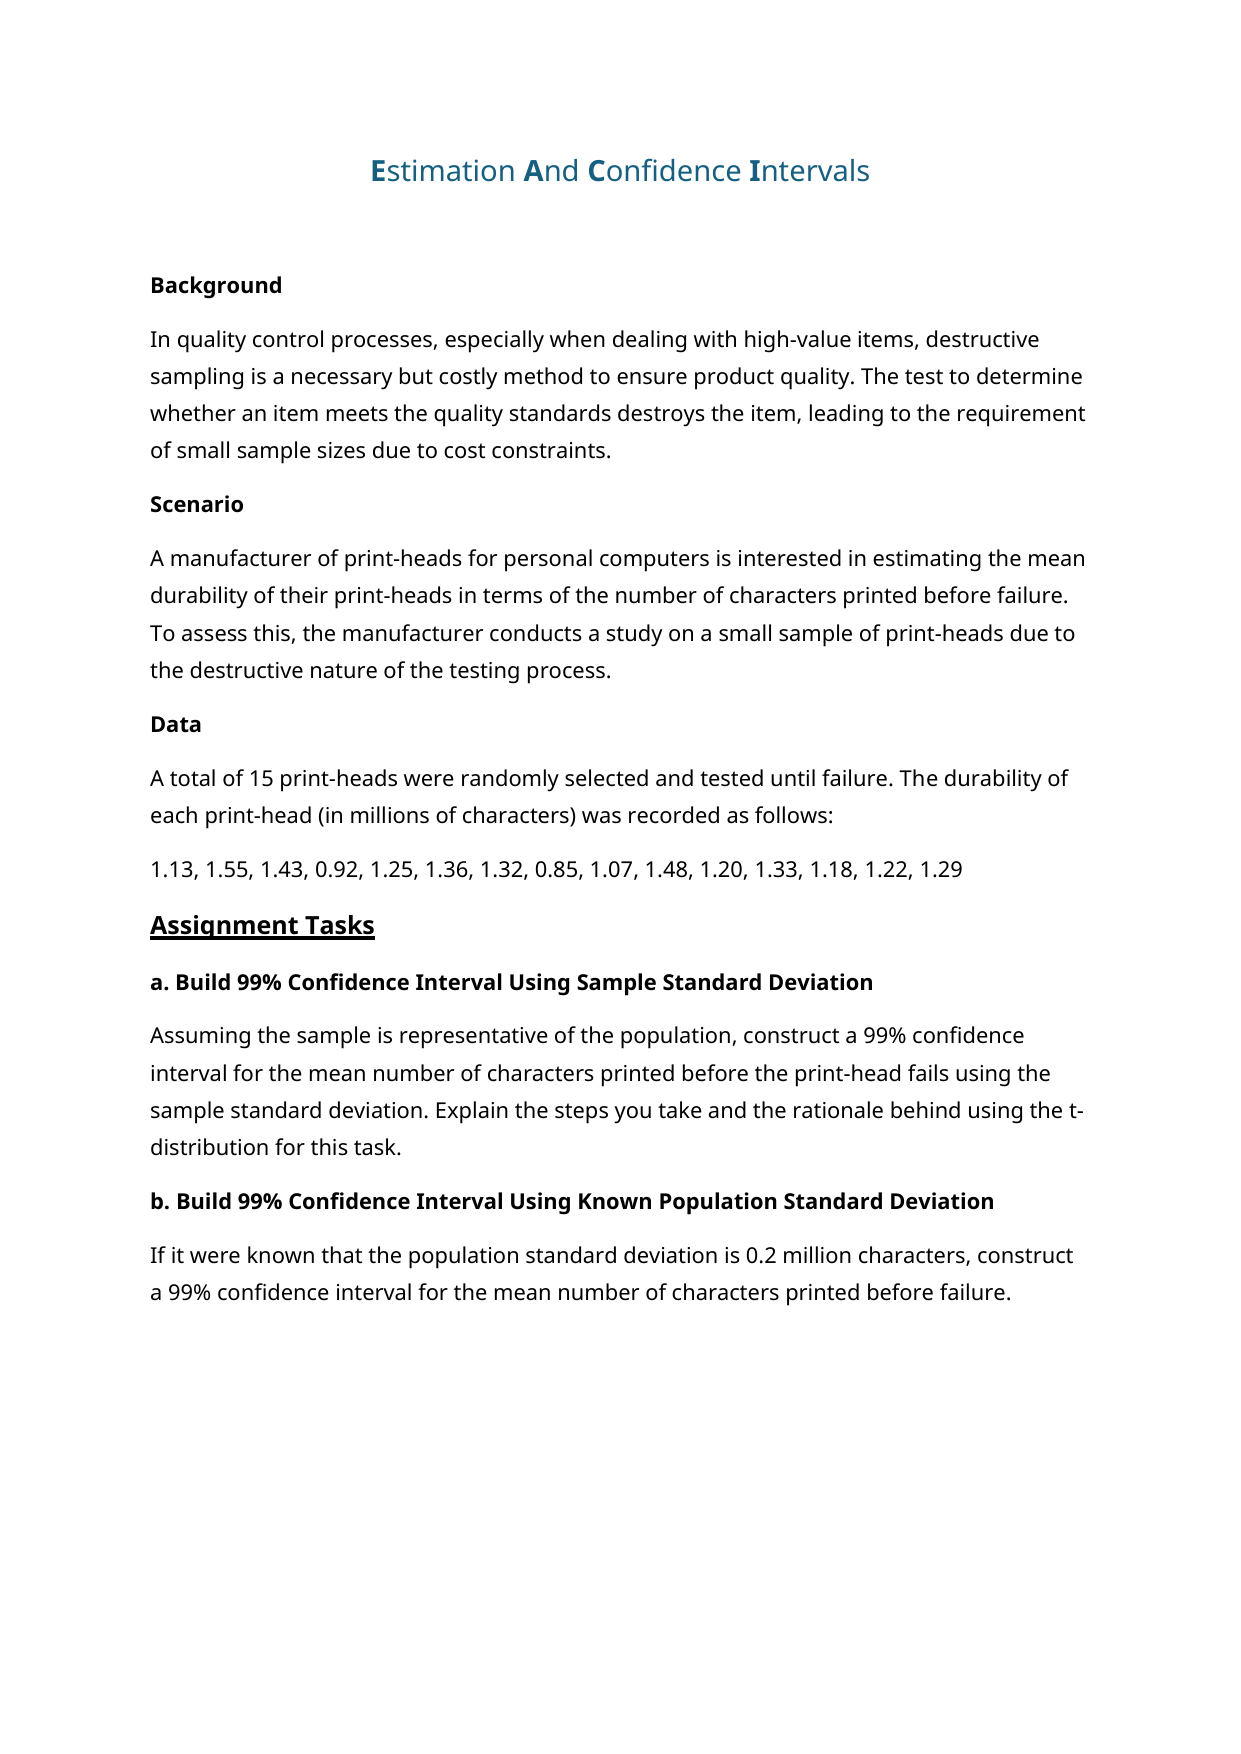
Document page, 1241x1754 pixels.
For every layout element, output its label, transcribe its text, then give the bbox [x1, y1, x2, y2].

text If it were known that the population standard deviation is 0.2 million characters, construct a 99% confidence interval for the mean number of characters printed before failure. [150, 1240, 1090, 1307]
text 1.13, 1.55, 1.43, 0.92, 1.25, 1.36, 1.32, 0.85, 1.07, 1.48, 1.20, 1.33, 1.18, 1.22, 1.29 [150, 853, 1090, 883]
text Assuming the sample is representative of the population, construct a 99% confidence interval for the mean number of characters printed before the print-head fails using the sample standard deviation. Explain the steps you take and the rationale behind using the t-distribution for this task. [150, 1020, 1090, 1162]
text Assignment Tasks [150, 907, 1090, 941]
text b. Build 99% Confidence Interval Using Known Population Standard Deviation [150, 1186, 1090, 1216]
subtitle Estimation And Confidence Intervals [150, 150, 1090, 190]
text Data [150, 709, 1090, 738]
text a. Build 99% Confidence Interval Using Sample Standard Deviation [150, 967, 1090, 996]
text A total of 15 print-heads were randomly selected and tested until failure. The durability of each print-head (in millions of characters) was recorded as follows: [150, 762, 1090, 829]
text Background [150, 270, 1090, 300]
text Scenario [150, 489, 1090, 519]
text In quality control processes, especially when dealing with high-value items, destructive sampling is a necessary but costly method to ensure product quality. The test to determine whether an item meets the quality standards destroys the item, leading to the requirement of small sample sizes due to cost constraints. [150, 324, 1090, 465]
text A manufacturer of print-heads for personal computers is interested in estimating the mean durability of their print-heads in terms of the number of characters printed before failure. To assess this, the manufacturer conducts a study on a small sample of print-heads due to the destructive nature of the testing process. [150, 543, 1090, 684]
